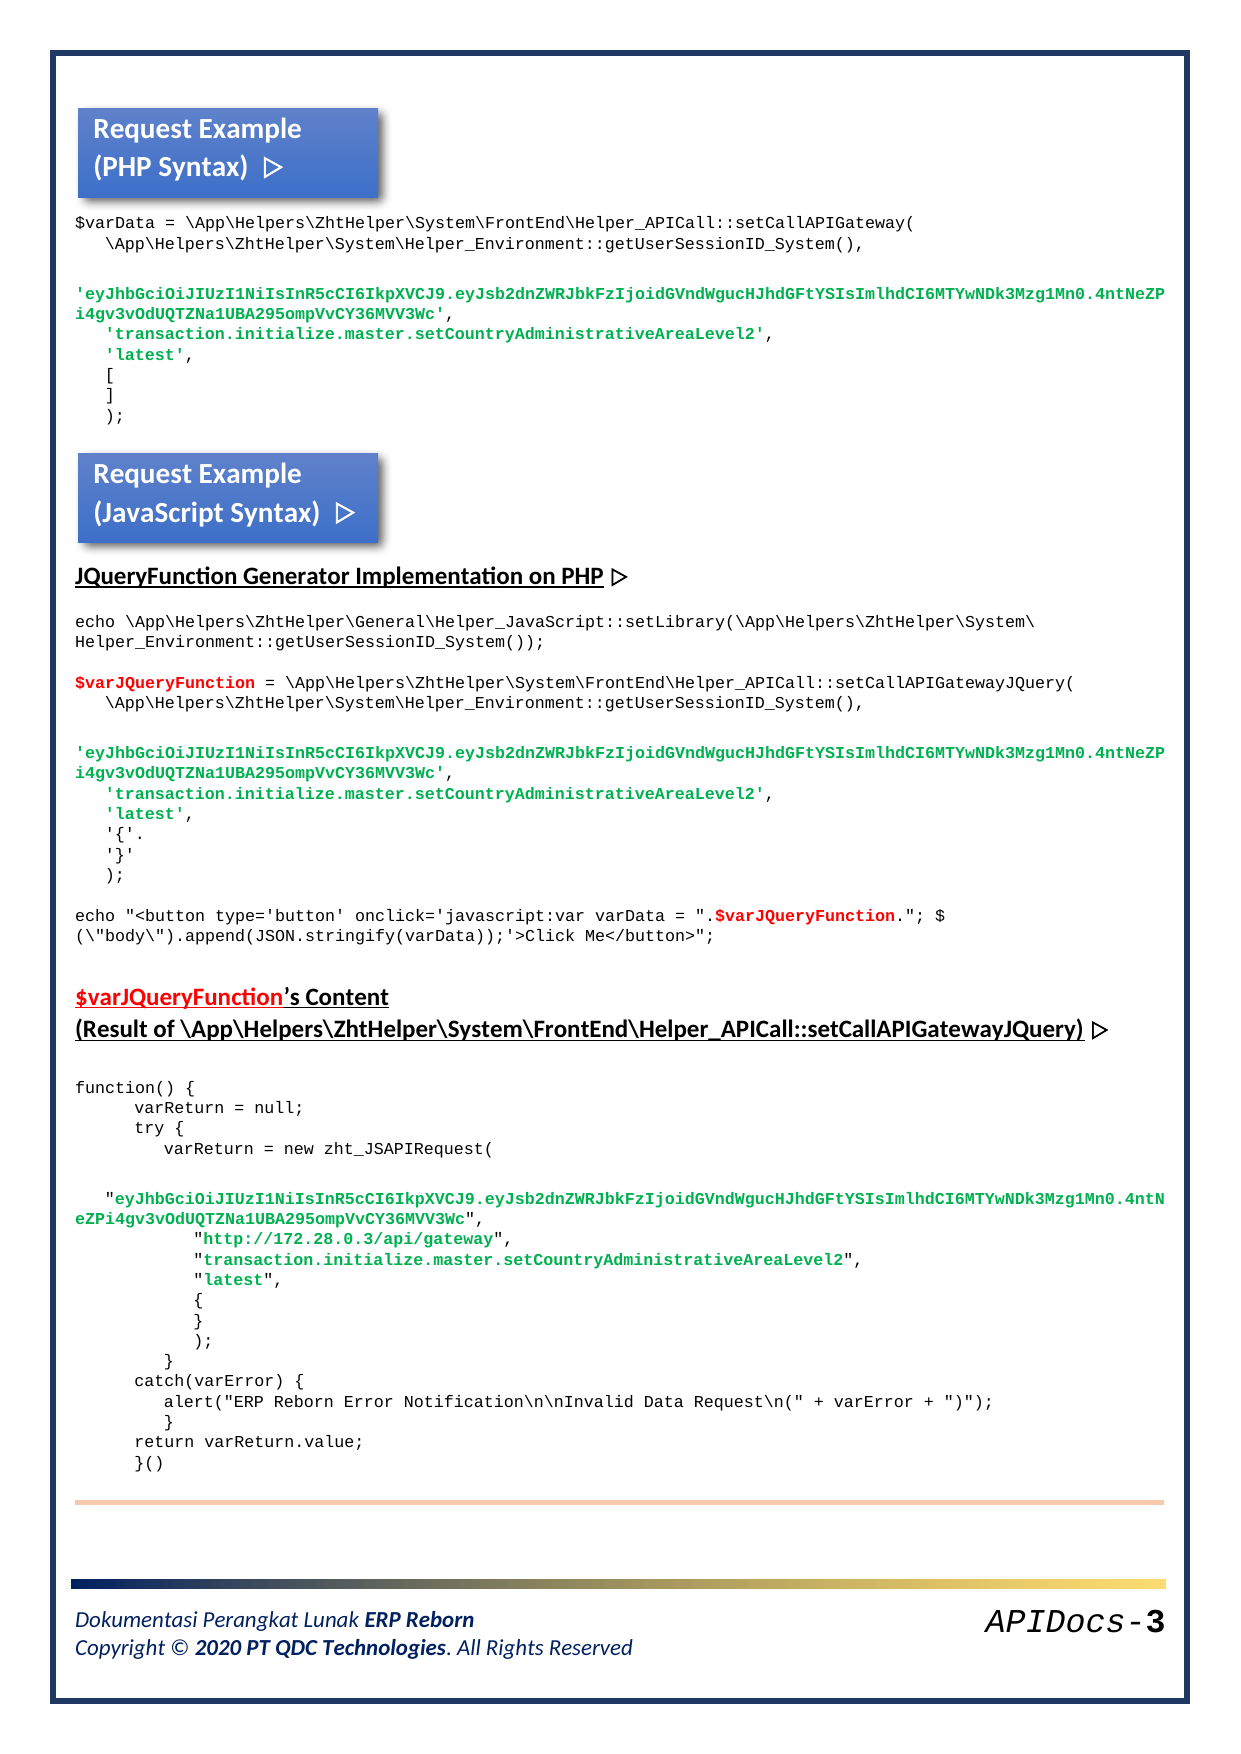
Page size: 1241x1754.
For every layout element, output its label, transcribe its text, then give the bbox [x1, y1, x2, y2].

text 'transaction.initialize.master.setCountryAdministrativeAreaLevel2', [75, 785, 1165, 804]
text } [75, 1312, 1165, 1331]
text 'eyJhbGciOiJIUzI1NiIsInR5cCI6IkpXVCJ9.eyJsb2dnZWRJbkFzIjoidGVndWgucHJhdGFtYSIsImlhdCI6MTYwNDk3Mzg1Mn0.4ntNeZPi4gv3vOdUQTZNa1UBA295ompVvCY36MVV3Wc', [75, 256, 1165, 324]
text (Result of \App\Helpers\ZhtHelper\System\FrontEnd\Helper_APICall::setCallAPIGatewayJQuery) [75, 1014, 1165, 1044]
text varReturn = new zht_JSAPIRequest( [75, 1140, 1165, 1159]
text alert("ERP Reborn Error Notification\n\nInvalid Data Request\n(" + varError + ")"); [75, 1393, 1165, 1412]
text try { [75, 1120, 1165, 1139]
text echo \App\Helpers\ZhtHelper\General\Helper_JavaScript::setLibrary(\App\Helpers\ZhtHelper\System\Helper_Environment::getUserSessionID_System()); [75, 614, 1165, 653]
text echo "<button type='button' onclick='javascript:var varData = ".$varJQueryFunction."; $(\"body\").append(JSON.stringify(varData));'>Click Me</button>"; [75, 907, 1165, 946]
text varReturn = null; [75, 1100, 1165, 1119]
text '}' [75, 846, 1165, 865]
text \App\Helpers\ZhtHelper\System\Helper_Environment::getUserSessionID_System(), [75, 235, 1165, 254]
text } [75, 1353, 1165, 1372]
text 'latest', [75, 806, 1165, 824]
text $varJQueryFunction = \App\Helpers\ZhtHelper\System\FrontEnd\Helper_APICall::setCallAPIGatewayJQuery( [75, 674, 1165, 693]
text 'latest', [75, 346, 1165, 365]
text JQueryFunction Generator Implementation on PHP [75, 560, 1165, 591]
text 'eyJhbGciOiJIUzI1NiIsInR5cCI6IkpXVCJ9.eyJsb2dnZWRJbkFzIjoidGVndWgucHJhdGFtYSIsImlhdCI6MTYwNDk3Mzg1Mn0.4ntNeZPi4gv3vOdUQTZNa1UBA295ompVvCY36MVV3Wc', [75, 715, 1165, 784]
text function() { [75, 1079, 1165, 1098]
text }() [75, 1454, 1165, 1473]
text \App\Helpers\ZhtHelper\System\Helper_Environment::getUserSessionID_System(), [75, 695, 1165, 714]
text '{'. [75, 826, 1165, 845]
text 'transaction.initialize.master.setCountryAdministrativeAreaLevel2', [75, 326, 1165, 345]
text "http://172.28.0.3/api/gateway", [75, 1231, 1165, 1250]
text "transaction.initialize.master.setCountryAdministrativeAreaLevel2", [75, 1251, 1165, 1270]
text ); [75, 1332, 1165, 1351]
text [ [75, 366, 1165, 385]
text catch(varError) { [75, 1373, 1165, 1392]
text { [75, 1292, 1165, 1311]
text "latest", [75, 1271, 1165, 1290]
text return varReturn.value; [75, 1434, 1165, 1453]
text $varData = \App\Helpers\ZhtHelper\System\FrontEnd\Helper_APICall::setCallAPIGateway( [75, 215, 1165, 234]
text ); [75, 407, 1165, 426]
text ] [75, 387, 1165, 406]
text } [75, 1414, 1165, 1432]
text "eyJhbGciOiJIUzI1NiIsInR5cCI6IkpXVCJ9.eyJsb2dnZWRJbkFzIjoidGVndWgucHJhdGFtYSIsImlhdCI6MTYwNDk3Mzg1Mn0.4ntNeZPi4gv3vOdUQTZNa1UBA295ompVvCY36MVV3Wc", [75, 1161, 1165, 1229]
text ); [75, 867, 1165, 885]
text $varJQueryFunction’s Content [75, 981, 1165, 1011]
table_header [75, 1500, 1164, 1505]
